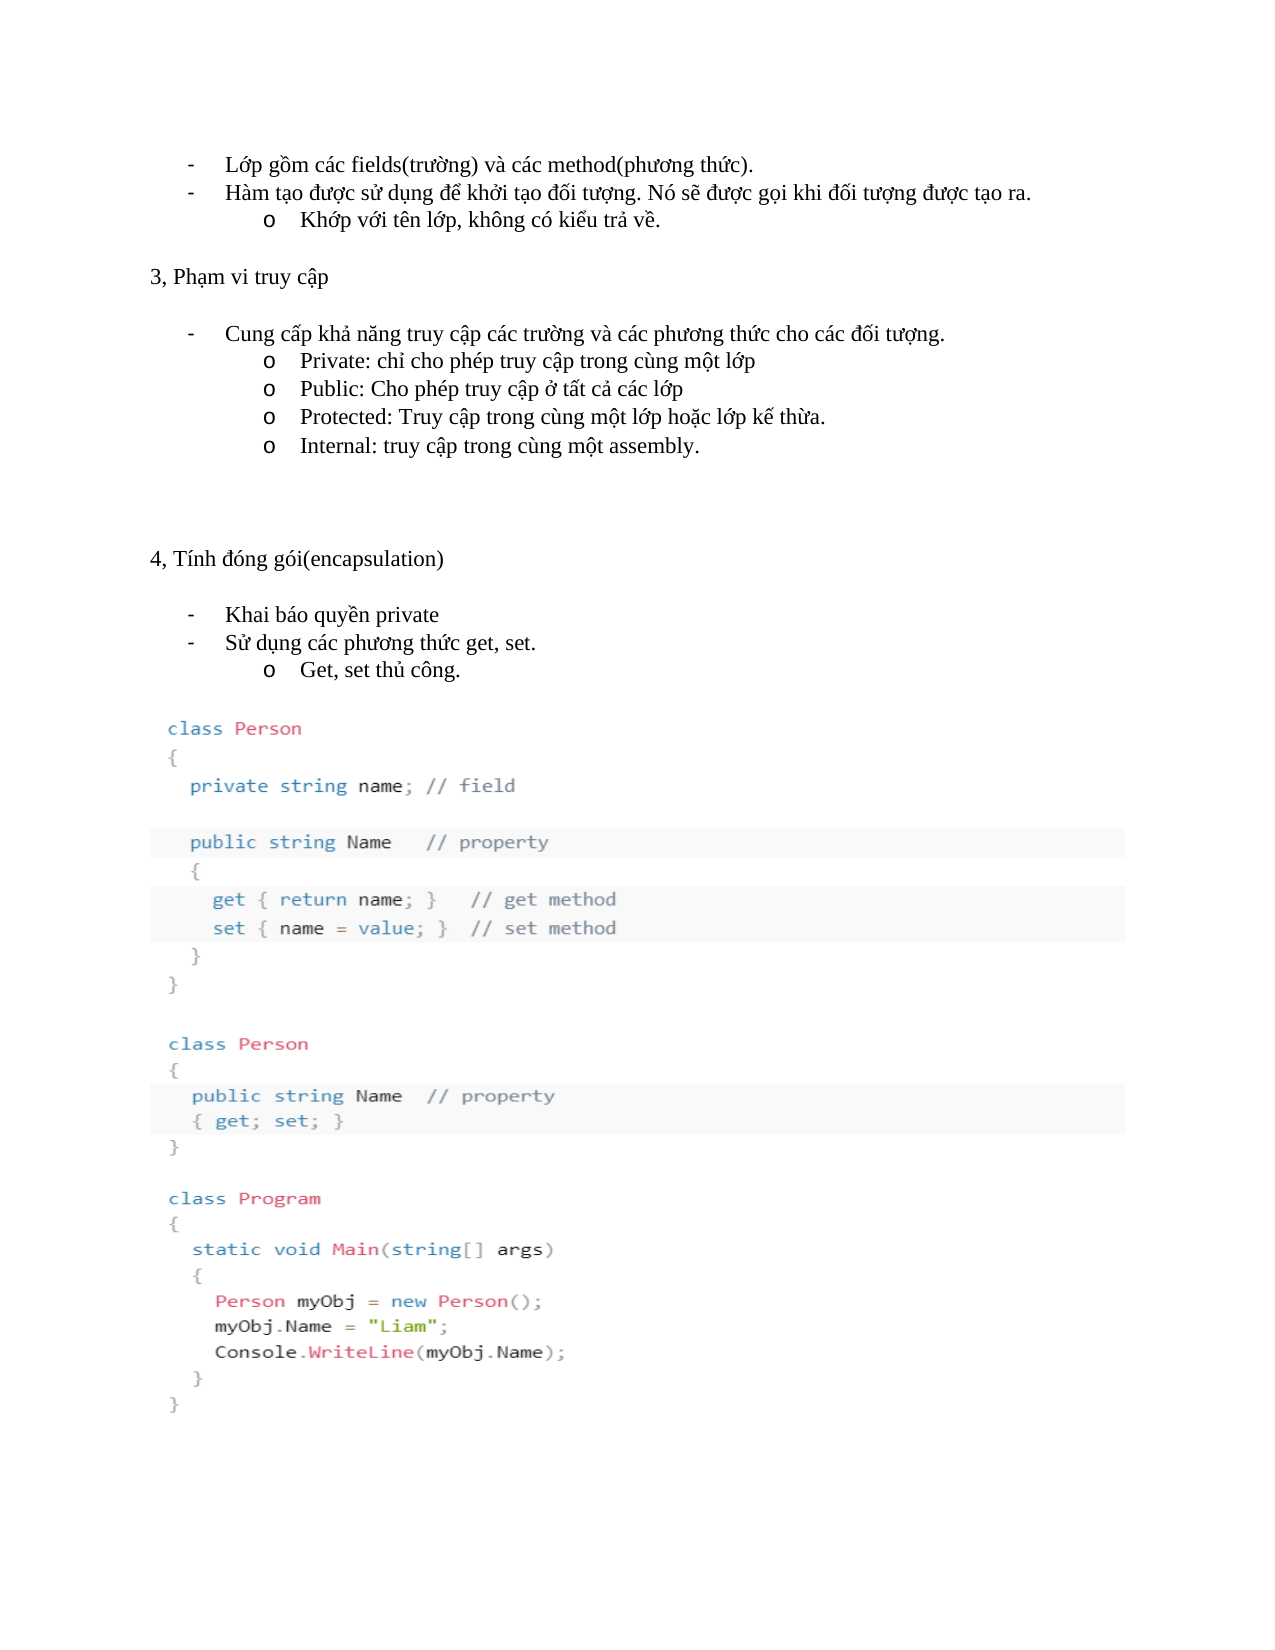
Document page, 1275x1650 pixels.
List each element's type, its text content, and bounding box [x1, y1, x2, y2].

list Protected: Truy cập trong cùng một lớp hoặc lớp kế thừa. [262, 403, 1125, 432]
list Get, set thủ công. [262, 656, 1125, 684]
list Private: chỉ cho phép truy cập trong cùng một lớp [262, 347, 1125, 375]
list Public: Cho phép truy cập ở tất cả các lớp [262, 375, 1125, 403]
picture [150, 713, 1125, 1002]
text 3, Phạm vi truy cập [150, 263, 1125, 290]
text 4, Tính đóng gói(encapsulation) [150, 544, 1125, 571]
list Hàm tạo được sử dụng để khởi tạo đối tượng. Nó sẽ được gọi khi đối tượng được tạo ra. [187, 178, 1125, 206]
list Khai báo quyền private [187, 600, 1125, 628]
list Internal: truy cập trong cùng một assembly. [262, 432, 1125, 460]
list Lớp gồm các fields(trường) và các method(phương thức). [187, 150, 1125, 178]
list Cung cấp khả năng truy cập các trường và các phương thức cho các đối tượng. [187, 319, 1125, 347]
picture [150, 1031, 1125, 1420]
list Khớp với tên lớp, không có kiểu trả về. [262, 206, 1125, 234]
list Sử dụng các phương thức get, set. [187, 628, 1125, 656]
